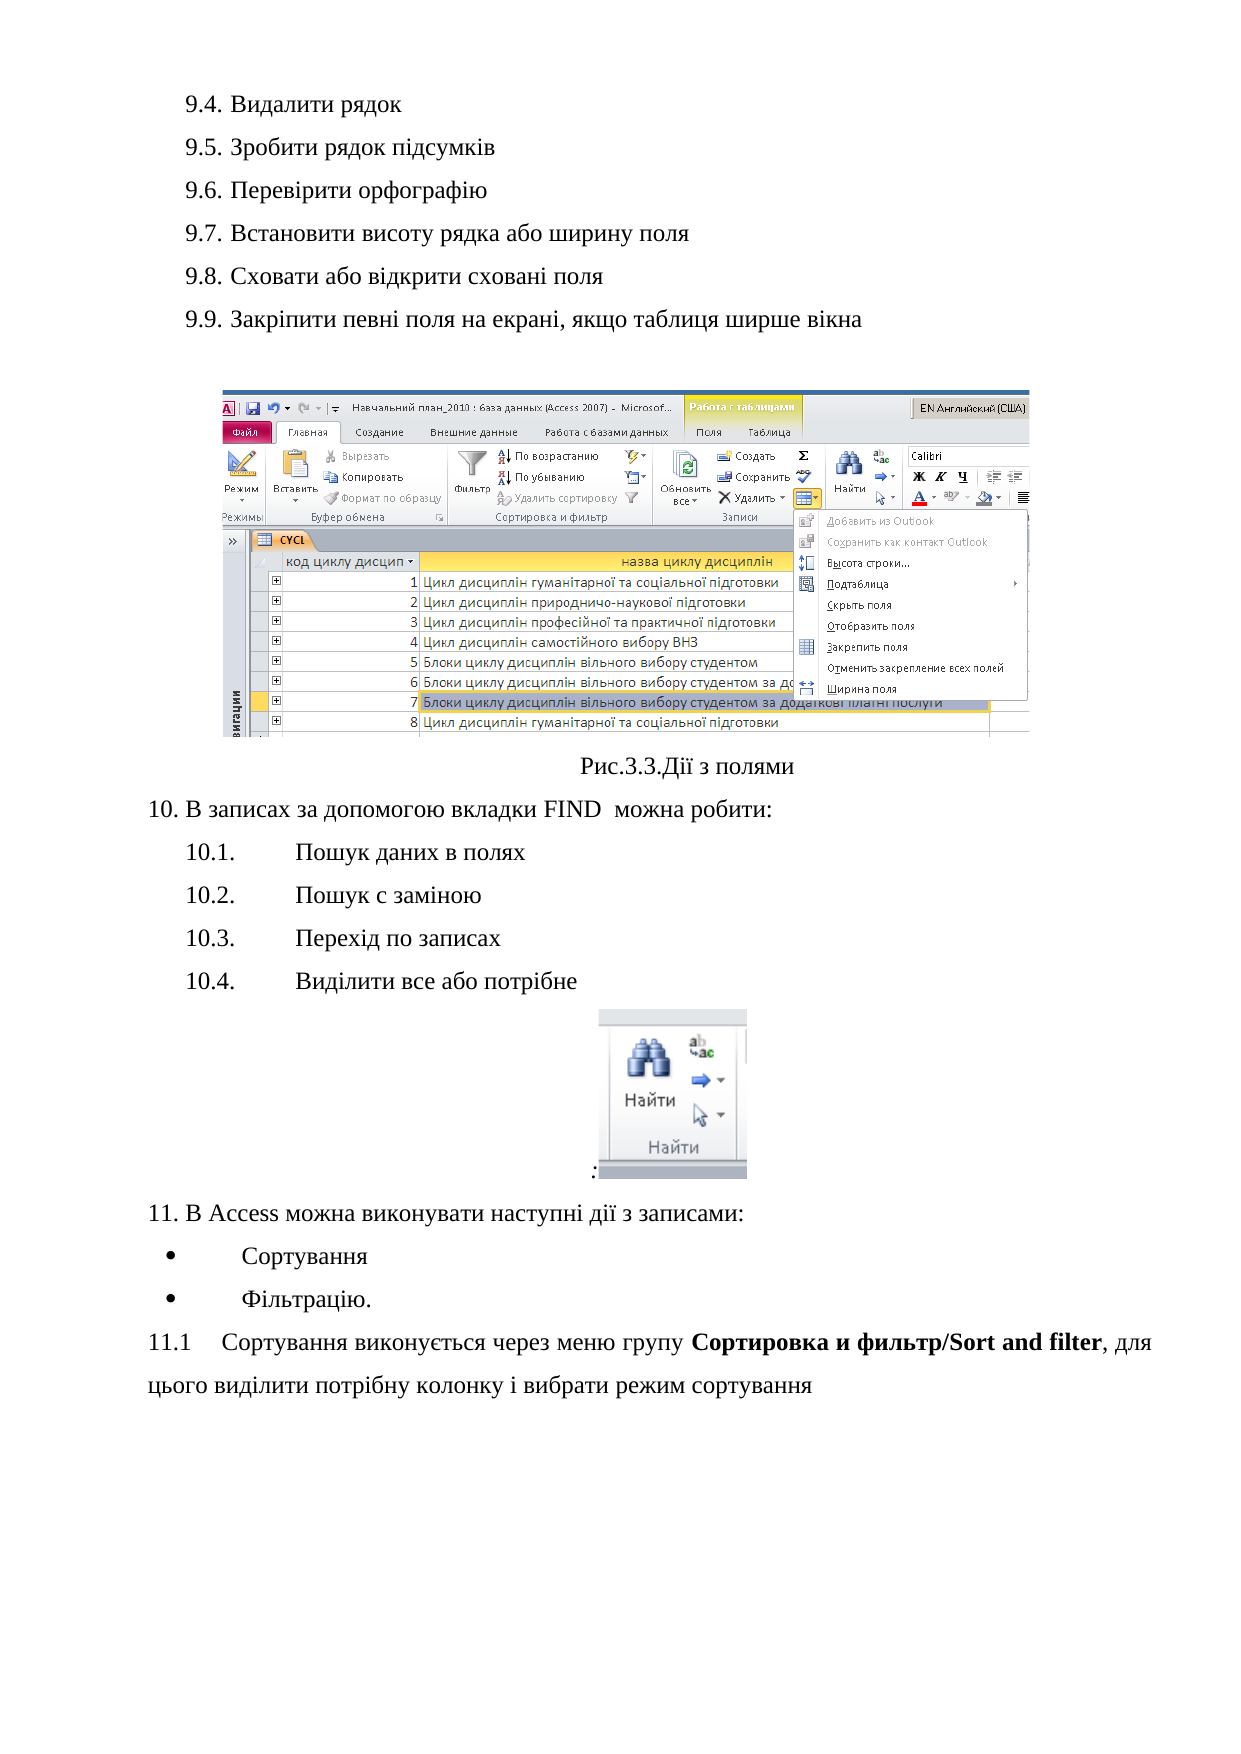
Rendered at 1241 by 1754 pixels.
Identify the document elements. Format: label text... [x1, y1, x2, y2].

list Фільтрацію. [148, 1284, 1152, 1313]
list Зробити рядок підсумків [185, 132, 1152, 161]
list Пошук даних в полях [185, 837, 1152, 866]
list Встановити висоту рядка або ширину поля [185, 218, 1152, 247]
list Сховати або відкрити сховані поля [185, 261, 1152, 290]
list В записах за допомогою вкладки FIND можна робити: [148, 794, 1152, 823]
list Виділити все або потрібне [185, 966, 1152, 995]
list В Access можна виконувати наступні дії з записами: [148, 1198, 1152, 1227]
list Перевірити орфографію [185, 175, 1152, 204]
list Сортування виконується через меню групу Сортировка и фильтр/Sort and filter, для цього виділити потрібну колонку і вибрати режим сортування [148, 1327, 1152, 1399]
picture [222, 390, 1030, 737]
text : [185, 1009, 1152, 1184]
list Видалити рядок [185, 89, 1152, 117]
list Пошук с заміною [185, 880, 1152, 909]
list Перехід по записах [185, 923, 1152, 952]
text Рис.3.3.Дії з полями [223, 751, 1152, 779]
list Закріпити певні поля на екрані, якщо таблиця ширше вікна [185, 304, 1152, 333]
list Сортування [148, 1241, 1152, 1270]
